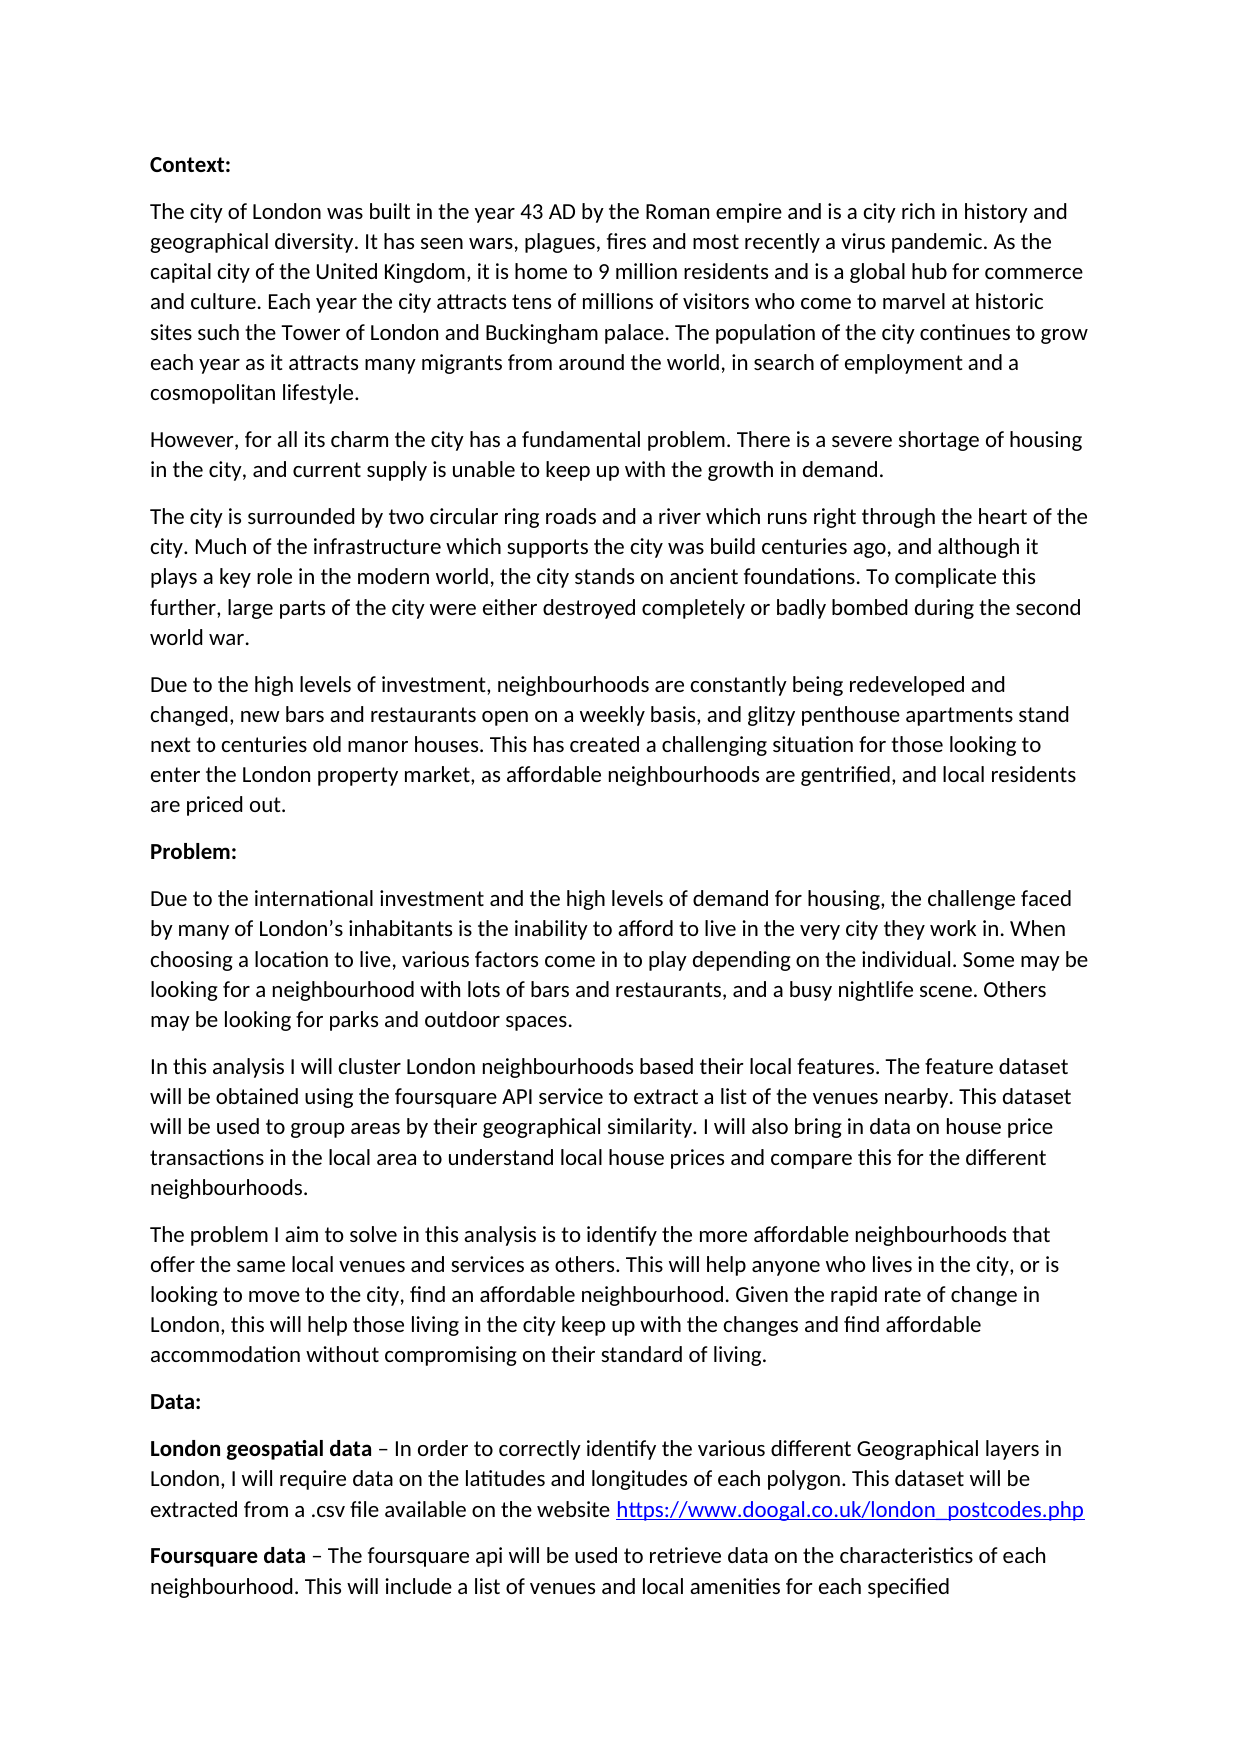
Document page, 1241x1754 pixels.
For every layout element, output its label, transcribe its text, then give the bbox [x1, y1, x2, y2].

text Context: [150, 150, 1090, 178]
text Due to the high levels of investment, neighbourhoods are constantly being redeveloped and changed, new bars and restaurants open on a weekly basis, and glitzy penthouse apartments stand next to centuries old manor houses. This has created a challenging situation for those looking to enter the London property market, as affordable neighbourhoods are gentrified, and local residents are priced out. [150, 670, 1090, 819]
text Problem: [150, 837, 1090, 866]
text The city is surrounded by two circular ring roads and a river which runs right through the heart of the city. Much of the infrastructure which supports the city was build centuries ago, and although it plays a key role in the modern world, the city stands on ancient foundations. To complicate this further, large parts of the city were either destroyed completely or badly bombed during the second world war. [150, 502, 1090, 651]
text Data: [150, 1387, 1090, 1416]
text The city of London was built in the year 43 AD by the Roman empire and is a city rich in history and geographical diversity. It has seen wars, plagues, fires and most recently a virus pandemic. As the capital city of the United Kingdom, it is home to 9 million residents and is a global hub for commerce and culture. Each year the city attracts tens of millions of visitors who come to marvel at historic sites such the Tower of London and Buckingham palace. The population of the city continues to grow each year as it attracts many migrants from around the world, in search of employment and a cosmopolitan lifestyle. [150, 197, 1090, 406]
text London geospatial data – In order to correctly identify the various different Geographical layers in London, I will require data on the latitudes and longitudes of each polygon. This dataset will be extracted from a .csv file available on the website https://www.doogal.co.uk/london_postcodes.php [150, 1434, 1090, 1523]
text However, for all its charm the city has a fundamental problem. There is a severe shortage of housing in the city, and current supply is unable to keep up with the growth in demand. [150, 425, 1090, 483]
text The problem I aim to solve in this analysis is to identify the more affordable neighbourhoods that offer the same local venues and services as others. This will help anyone who lives in the city, or is looking to move to the city, find an affordable neighbourhood. Given the rapid rate of change in London, this will help those living in the city keep up with the changes and find affordable accommodation without compromising on their standard of living. [150, 1220, 1090, 1369]
text Due to the international investment and the high levels of demand for housing, the challenge faced by many of London’s inhabitants is the inability to afford to live in the very city they work in. When choosing a location to live, various factors come in to play depending on the individual. Some may be looking for a neighbourhood with lots of bars and restaurants, and a busy nightlife scene. Others may be looking for parks and outdoor spaces. [150, 884, 1090, 1033]
text In this analysis I will cluster London neighbourhoods based their local features. The feature dataset will be obtained using the foursquare API service to extract a list of the venues nearby. This dataset will be used to group areas by their geographical similarity. I will also bring in data on house price transactions in the local area to understand local house prices and compare this for the different neighbourhoods. [150, 1052, 1090, 1201]
